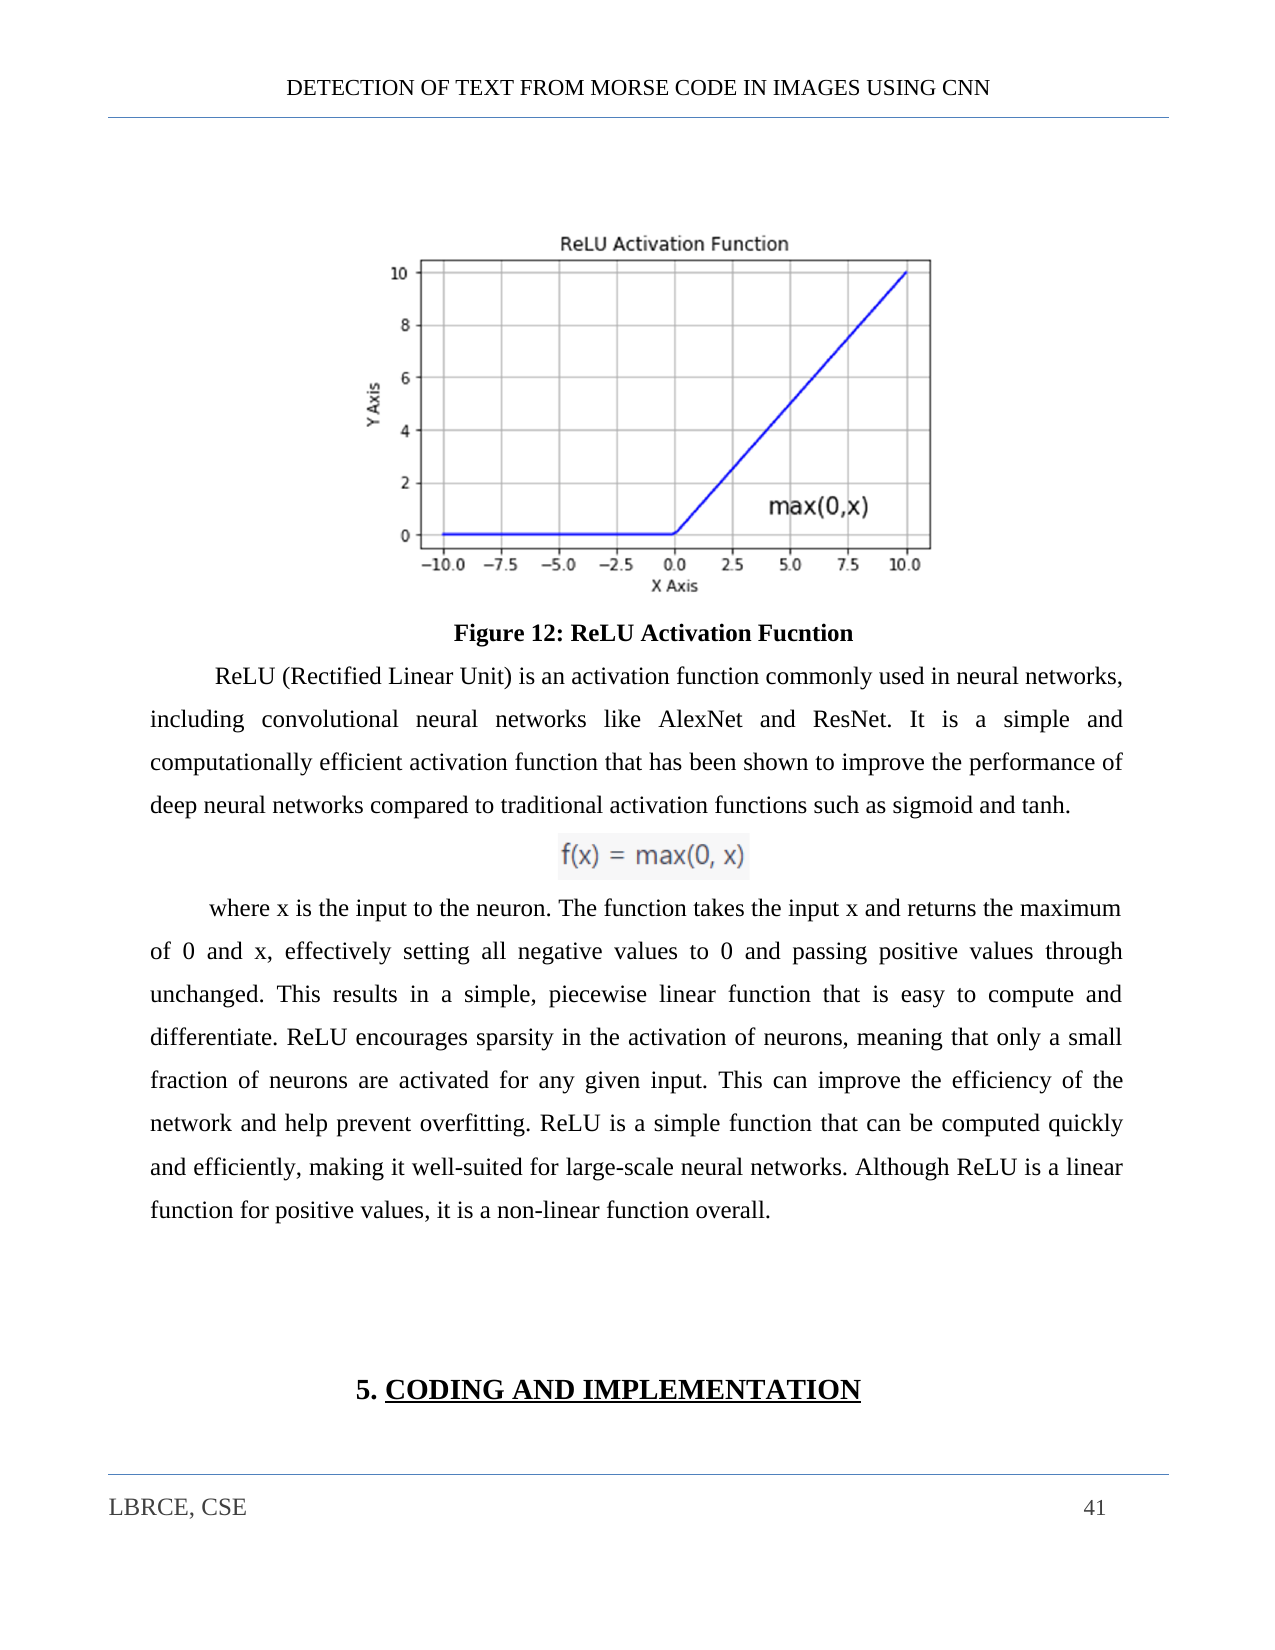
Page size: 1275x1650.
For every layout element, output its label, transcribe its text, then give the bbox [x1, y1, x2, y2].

text ReLU (Rectified Linear Unit) is an activation function commonly used in neural networks, including convolutional neural networks like AlexNet and ResNet. It is a simple and computationally efficient activation function that has been shown to improve the performance of deep neural networks compared to traditional activation functions such as sigmoid and tanh. [150, 661, 1124, 819]
text Figure 12: ReLU Activation Fucntion [150, 618, 1124, 647]
text where x is the input to the neuron. The function takes the input x and returns the maximum of 0 and x, effectively setting all negative values to 0 and passing positive values through unchanged. This results in a simple, piecewise linear function that is easy to compute and differentiate. ReLU encourages sparsity in the activation of neurons, meaning that only a small fraction of neurons are activated for any given input. This can improve the efficiency of the network and help prevent overfitting. ReLU is a simple function that can be computed quickly and efficiently, making it well-suited for large-scale neural networks. Although ReLU is a linear function for positive values, it is a non-linear function overall. [150, 893, 1124, 1223]
text 5. CODING AND IMPLEMENTATION [356, 1372, 1166, 1406]
picture [557, 833, 750, 880]
picture [353, 223, 954, 605]
